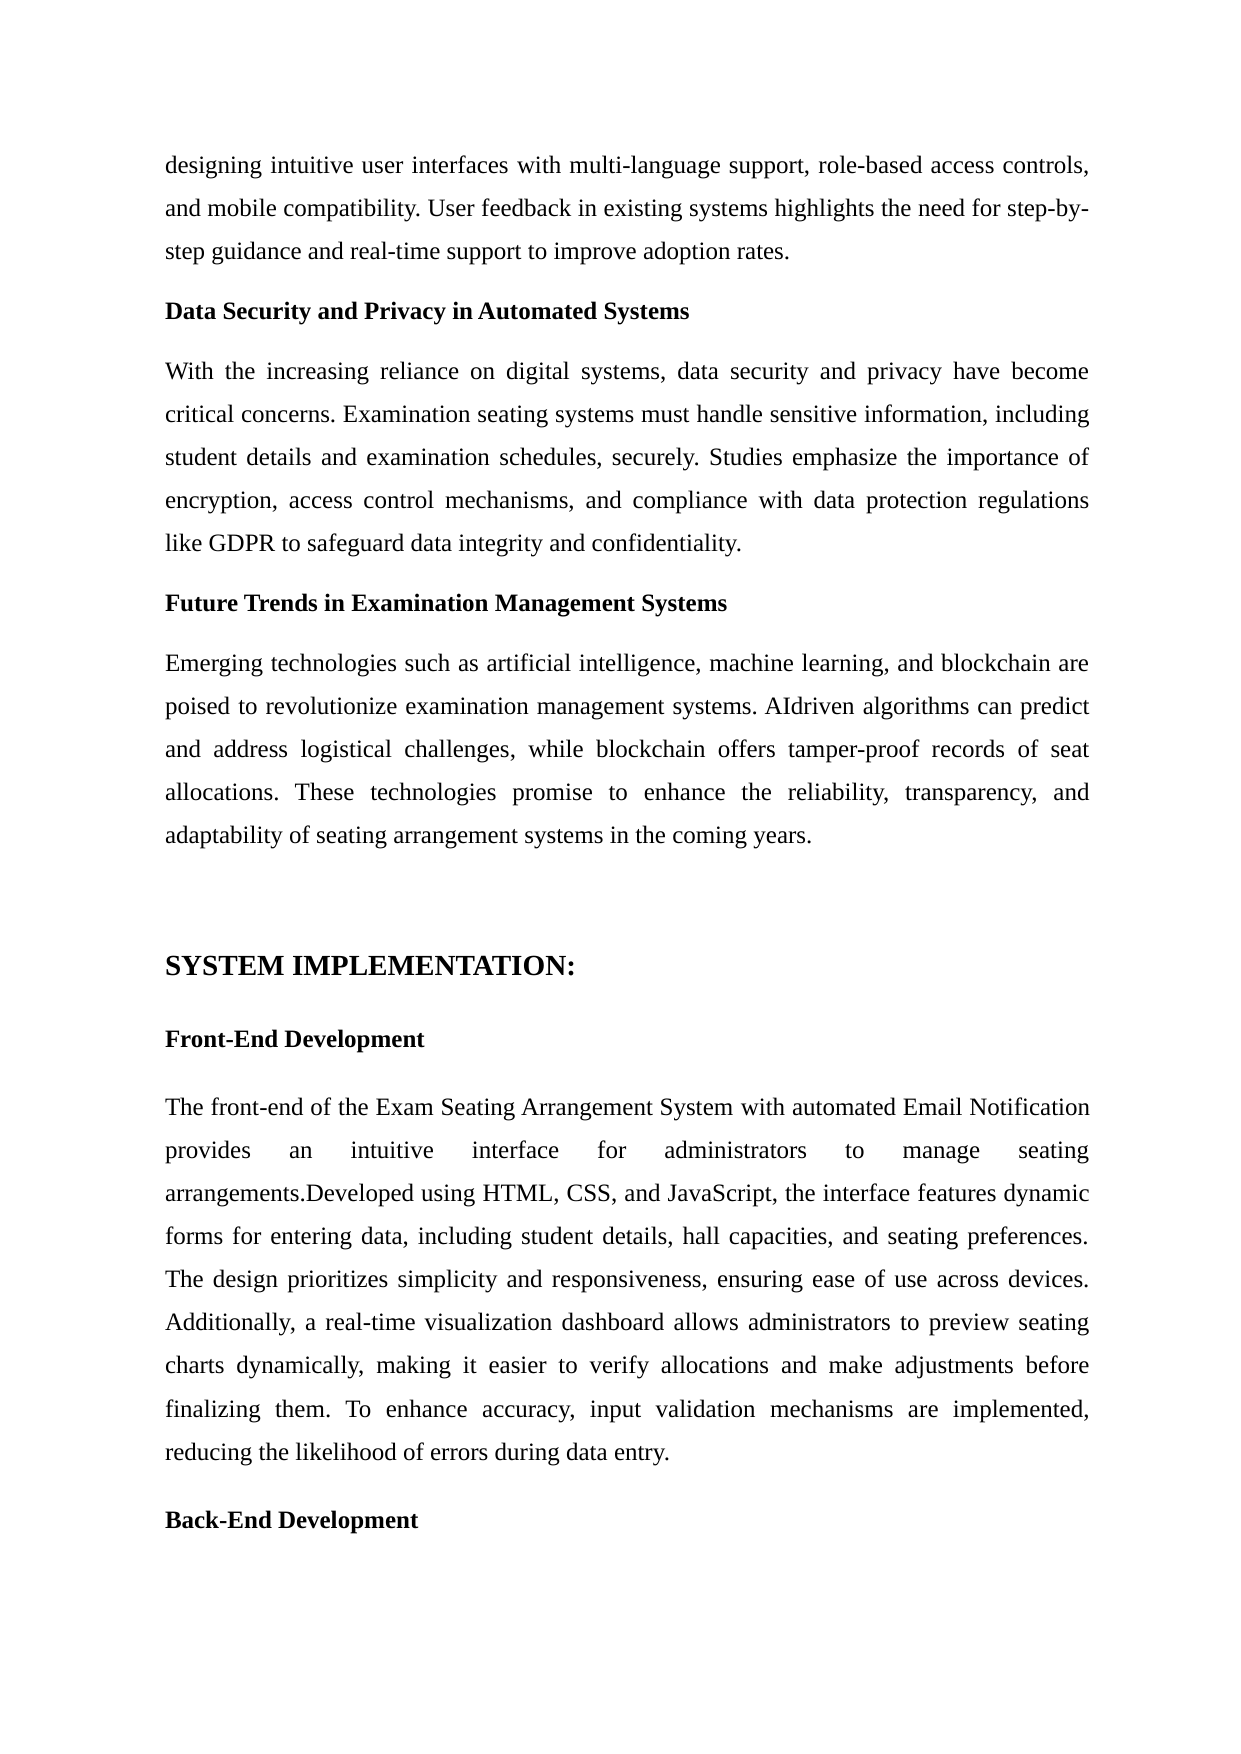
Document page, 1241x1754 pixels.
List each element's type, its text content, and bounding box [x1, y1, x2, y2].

text Back-End Development [165, 1505, 1090, 1534]
text Future Trends in Examination Management Systems [165, 588, 1090, 617]
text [165, 150, 1090, 265]
text SYSTEM IMPLEMENTATION: [165, 948, 1090, 982]
text Emerging technologies such as artificial intelligence, machine learning, and blockchain are poised to revolutionize examination management systems. AIdriven algorithms can predict and address logistical challenges, while blockchain offers tamper-proof records of seat allocations. These technologies promise to enhance the reliability, transparency, and adaptability of seating arrangement systems in the coming years. [165, 648, 1090, 849]
text Data Security and Privacy in Automated Systems [165, 296, 1090, 325]
text The front-end of the Exam Seating Arrangement System with automated Email Notification provides an intuitive interface for administrators to manage seating arrangements.Developed using HTML, CSS, and JavaScript, the interface features dynamic forms for entering data, including student details, hall capacities, and seating preferences. The design prioritizes simplicity and responsiveness, ensuring ease of use across devices. Additionally, a real-time visualization dashboard allows administrators to preview seating charts dynamically, making it easier to verify allocations and make adjustments before finalizing them. To enhance accuracy, input validation mechanisms are implemented, reducing the likelihood of errors during data entry. [165, 1092, 1090, 1466]
text With the increasing reliance on digital systems, data security and privacy have become critical concerns. Examination seating systems must handle sensitive information, including student details and examination schedules, securely. Studies emphasize the importance of encryption, access control mechanisms, and compliance with data protection regulations like GDPR to safeguard data integrity and confidentiality. [165, 356, 1090, 557]
text Front-End Development [165, 1024, 1090, 1052]
